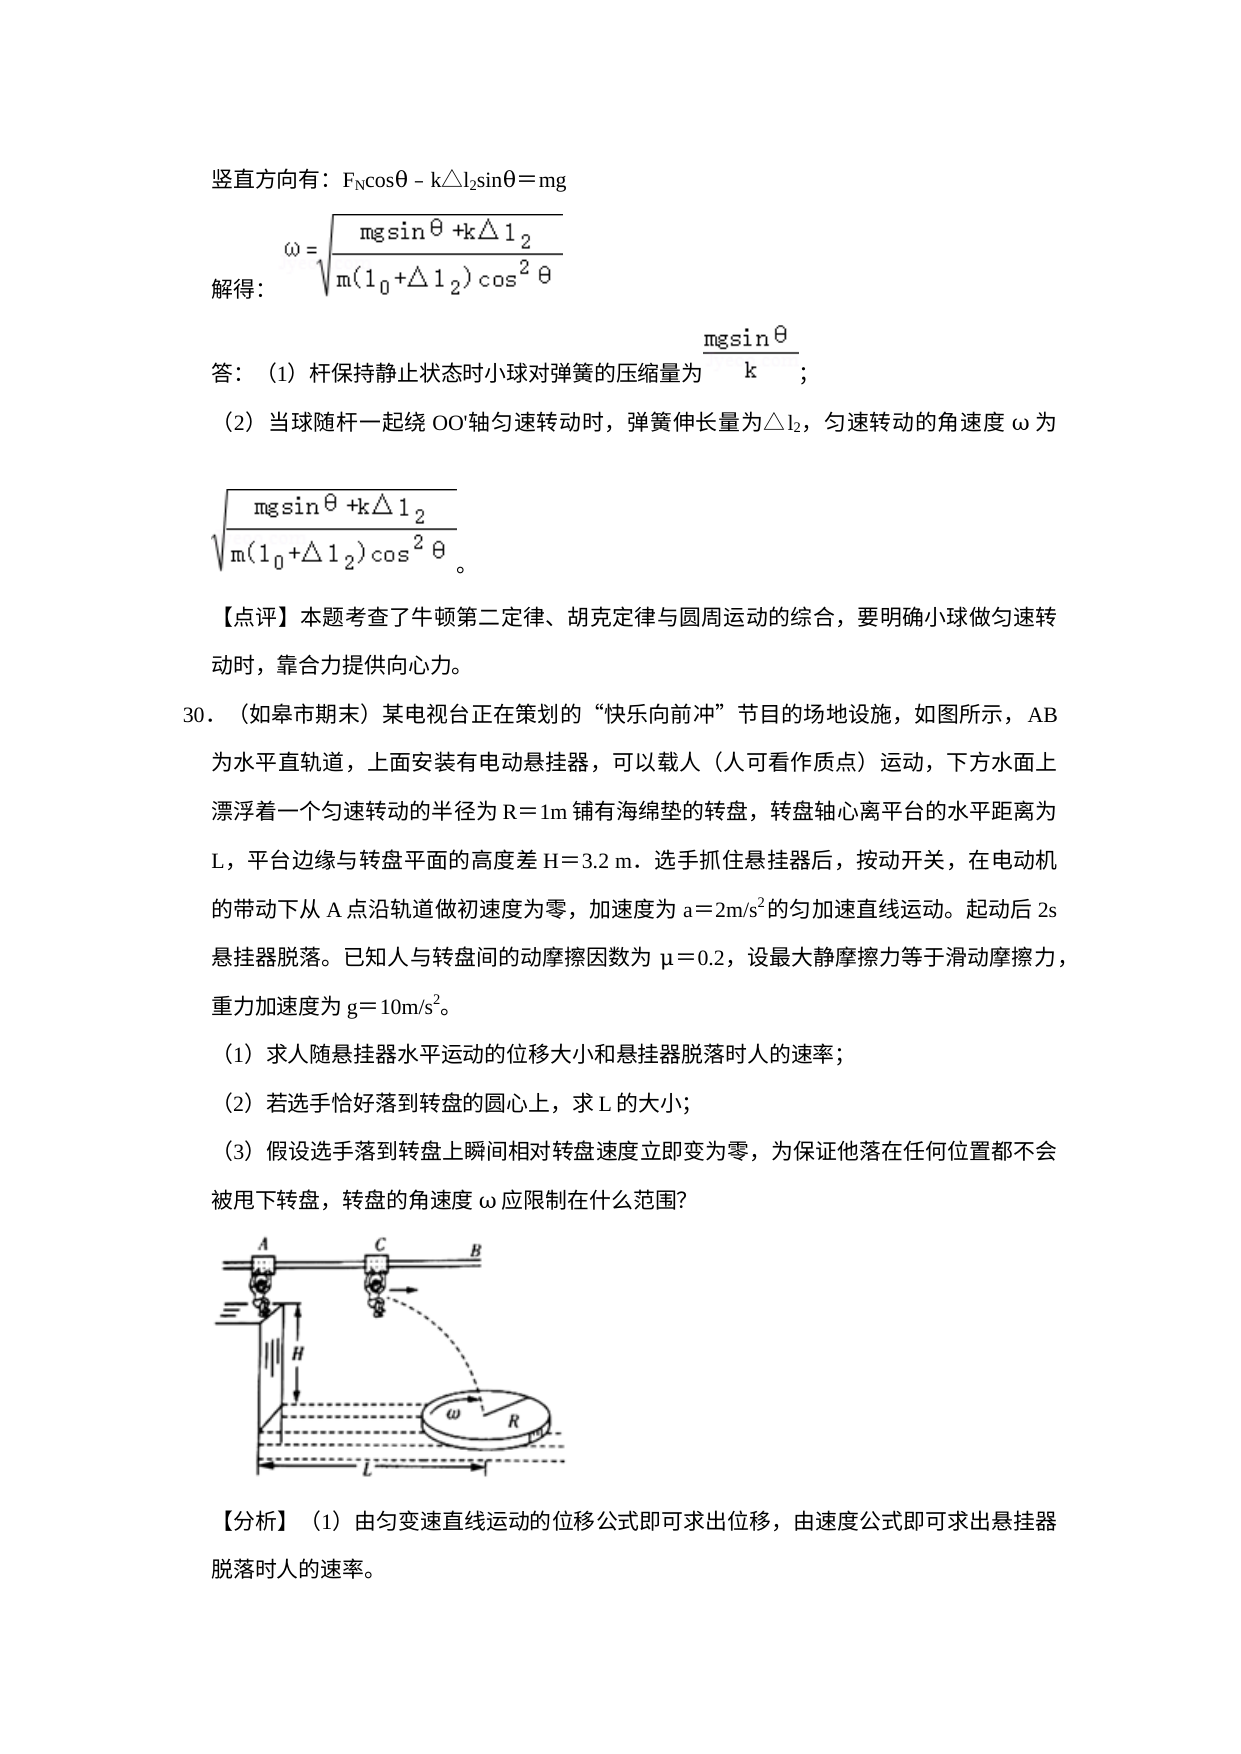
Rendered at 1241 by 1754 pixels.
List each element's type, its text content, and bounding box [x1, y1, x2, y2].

picture [211, 489, 457, 573]
text 30．（如皋市期末）某电视台正在策划的“快乐向前冲”节目的场地设施，如图所示，AB为水平直轨道，上面安装有电动悬挂器，可以载人（人可看作质点）运动，下方水面上漂浮着一个匀速转动的半径为R＝1m铺有海绵垫的转盘，转盘轴心离平台的水平距离为L，平台边缘与转盘平面的高度差H＝3.2 m．选手抓住悬挂器后，按动开关，在电动机的带动下从A点沿轨道做初速度为零，加速度为a＝2m/s2的匀加速直线运动。起动后2s悬挂器脱落。已知人与转盘间的动摩擦因数为μ＝0.2，设最大静摩擦力等于滑动摩擦力，重力加速度为g＝10m/s2。 [183, 696, 1058, 1021]
text 【分析】（1）由匀变速直线运动的位移公式即可求出位移，由速度公式即可求出悬挂器脱落时人的速率。 [211, 1503, 1058, 1584]
text 答：（1）杆保持静止状态时小球对弹簧的压缩量为； [211, 324, 1058, 389]
text （3）假设选手落到转盘上瞬间相对转盘速度立即变为零，为保证他落在任何位置都不会被甩下转盘，转盘的角速度ω应限制在什么范围？ [211, 1134, 1058, 1215]
text （2）若选手恰好落到转盘的圆心上，求L的大小； [211, 1085, 1058, 1118]
picture [211, 1230, 571, 1483]
text 【点评】本题考查了牛顿第二定律、胡克定律与圆周运动的综合，要明确小球做匀速转动时，靠合力提供向心力。 [211, 599, 1058, 680]
text （2）当球随杆一起绕OO'轴匀速转动时，弹簧伸长量为△l2，匀速转动的角速度ω为。 [211, 404, 1058, 583]
picture [703, 324, 799, 381]
picture [276, 214, 563, 298]
text （1）求人随悬挂器水平运动的位移大小和悬挂器脱落时人的速率； [211, 1037, 1058, 1069]
text 竖直方向有：FNcosθ﹣k△l2sinθ＝mg [211, 162, 1058, 194]
